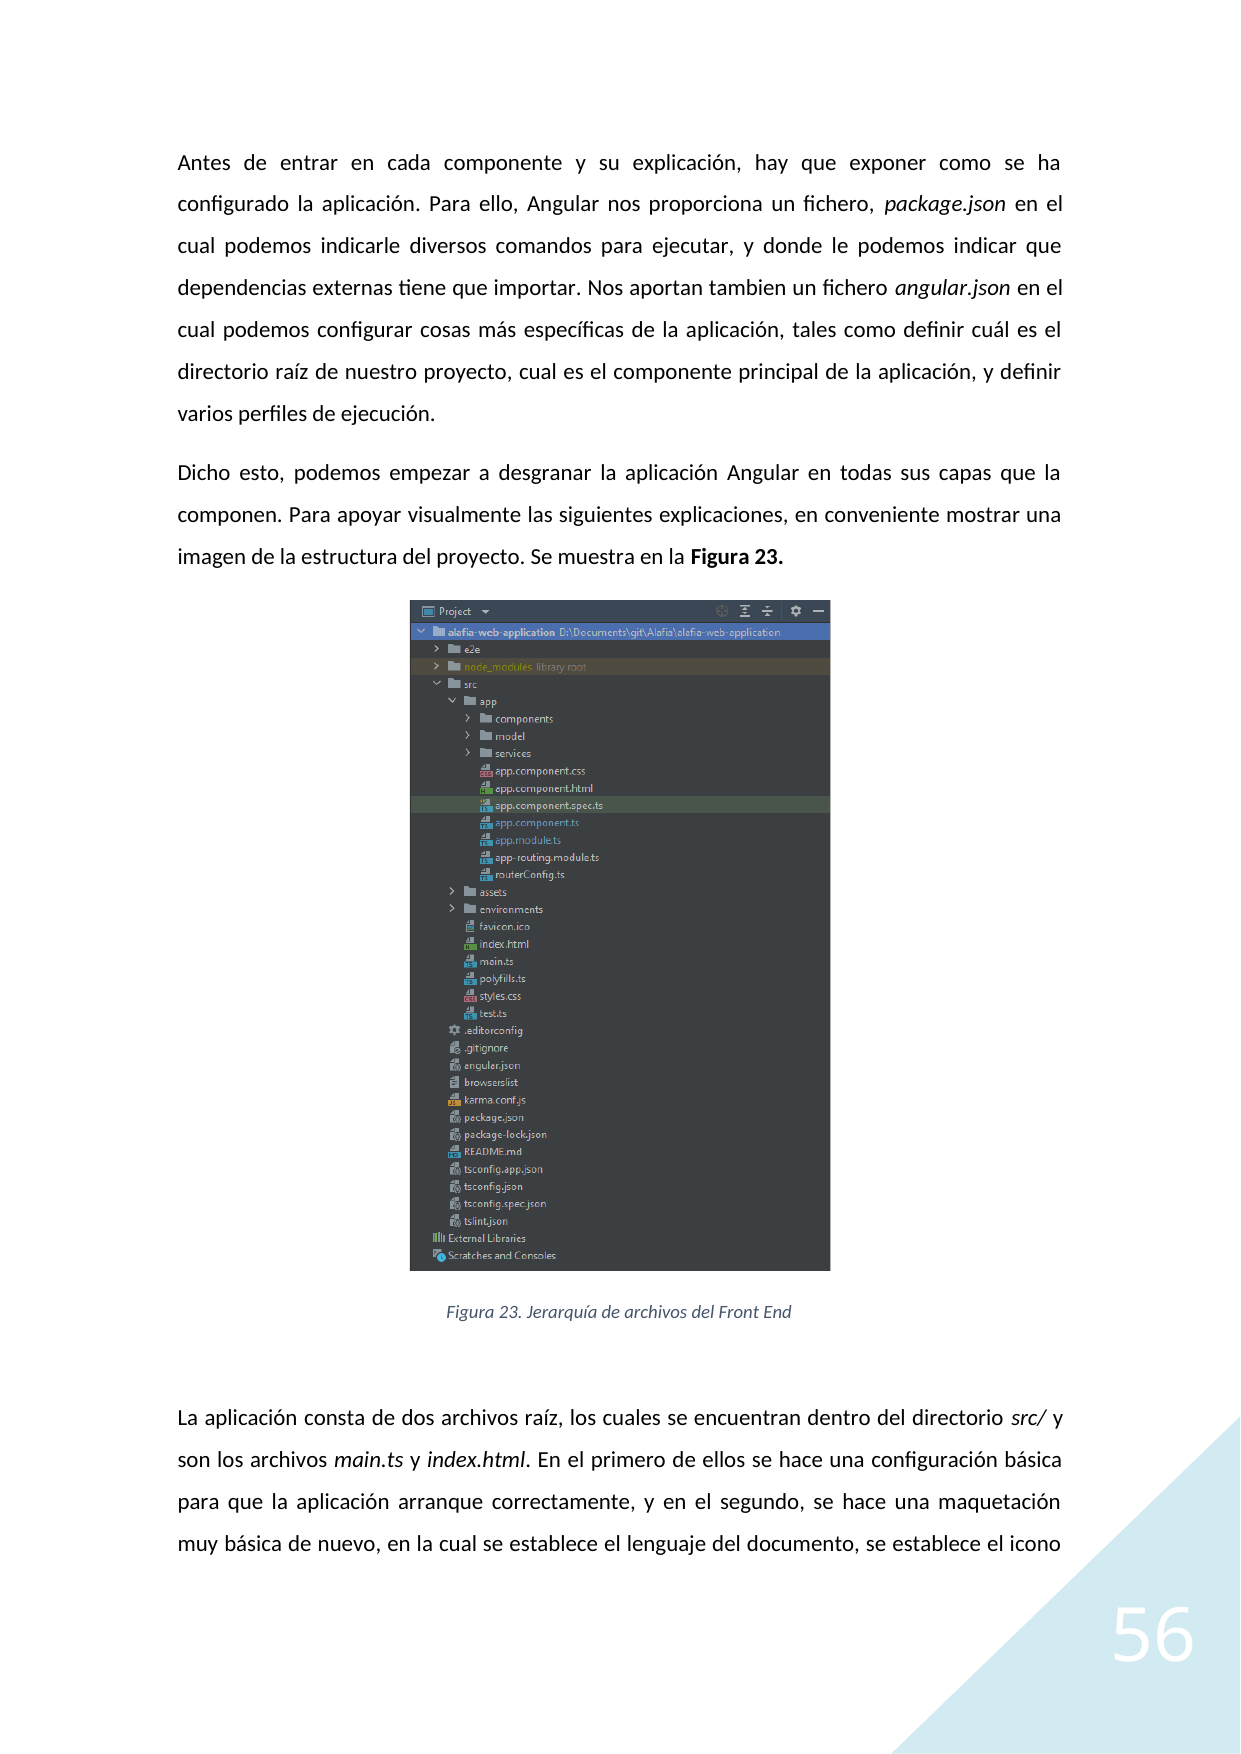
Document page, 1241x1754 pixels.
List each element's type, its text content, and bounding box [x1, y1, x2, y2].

text Figura 23. Jerarquía de archivos del Front End [177, 1301, 1063, 1324]
text Antes de entrar en cada componente y su explicación, hay que exponer como se ha configurado la aplicación. Para ello, Angular nos proporciona un fichero, package.json en el cual podemos indicarle diversos comandos para ejecutar, y donde le podemos indicar que dependencias externas tiene que importar. Nos aportan tambien un fichero angular.json en el cual podemos configurar cosas más específicas de la aplicación, tales como definir cuál es el directorio raíz de nuestro proyecto, cual es el componente principal de la aplicación, y definir varios perfiles de ejecución. [177, 148, 1063, 427]
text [177, 1403, 1063, 1557]
text Dicho esto, podemos empezar a desgranar la aplicación Angular en todas sus capas que la componen. Para apoyar visualmente las siguientes explicaciones, en conveniente mostrar una imagen de la estructura del proyecto. Se muestra en la Figura 23. [177, 458, 1063, 570]
picture [409, 600, 831, 1271]
